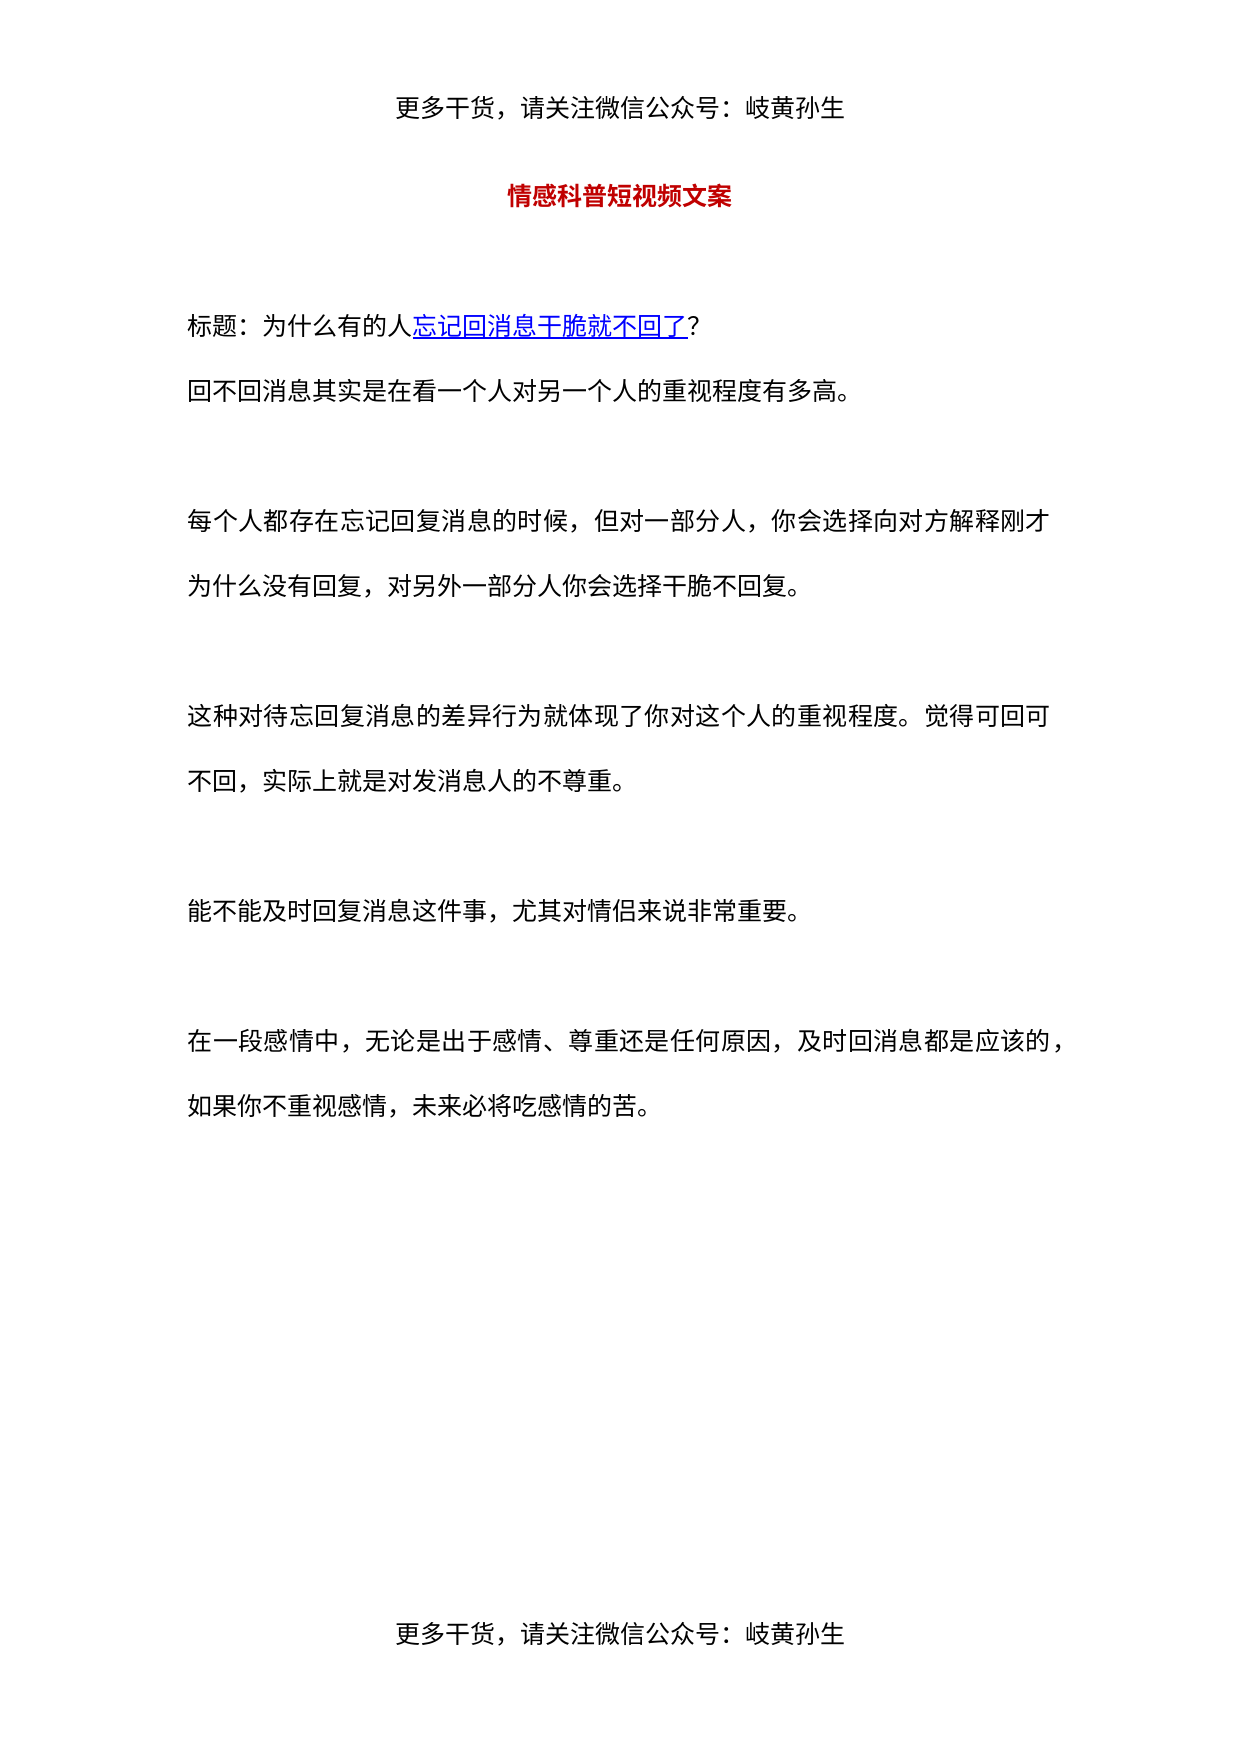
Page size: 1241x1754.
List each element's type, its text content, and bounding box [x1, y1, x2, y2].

text 标题：为什么有的人忘记回消息干脆就不回了？ [187, 292, 1053, 357]
text 回不回消息其实是在看一个人对另一个人的重视程度有多高。 每个人都存在忘记回复消息的时候，但对一部分人，你会选择向对方解释刚才为什么没有回复，对另外一部分人你会选择干脆不回复。 这种对待忘回复消息的差异行为就体现了你对这个人的重视程度。觉得可回可不回，实际上就是对发消息人的不尊重。 能不能及时回复消息这件事，尤其对情侣来说非常重要。 在一段感情中，无论是出于感情、尊重还是任何原因，及时回消息都是应该的，如果你不重视感情，未来必将吃感情的苦。 [187, 357, 1053, 1137]
text 情感科普短视频文案 [187, 162, 1053, 227]
